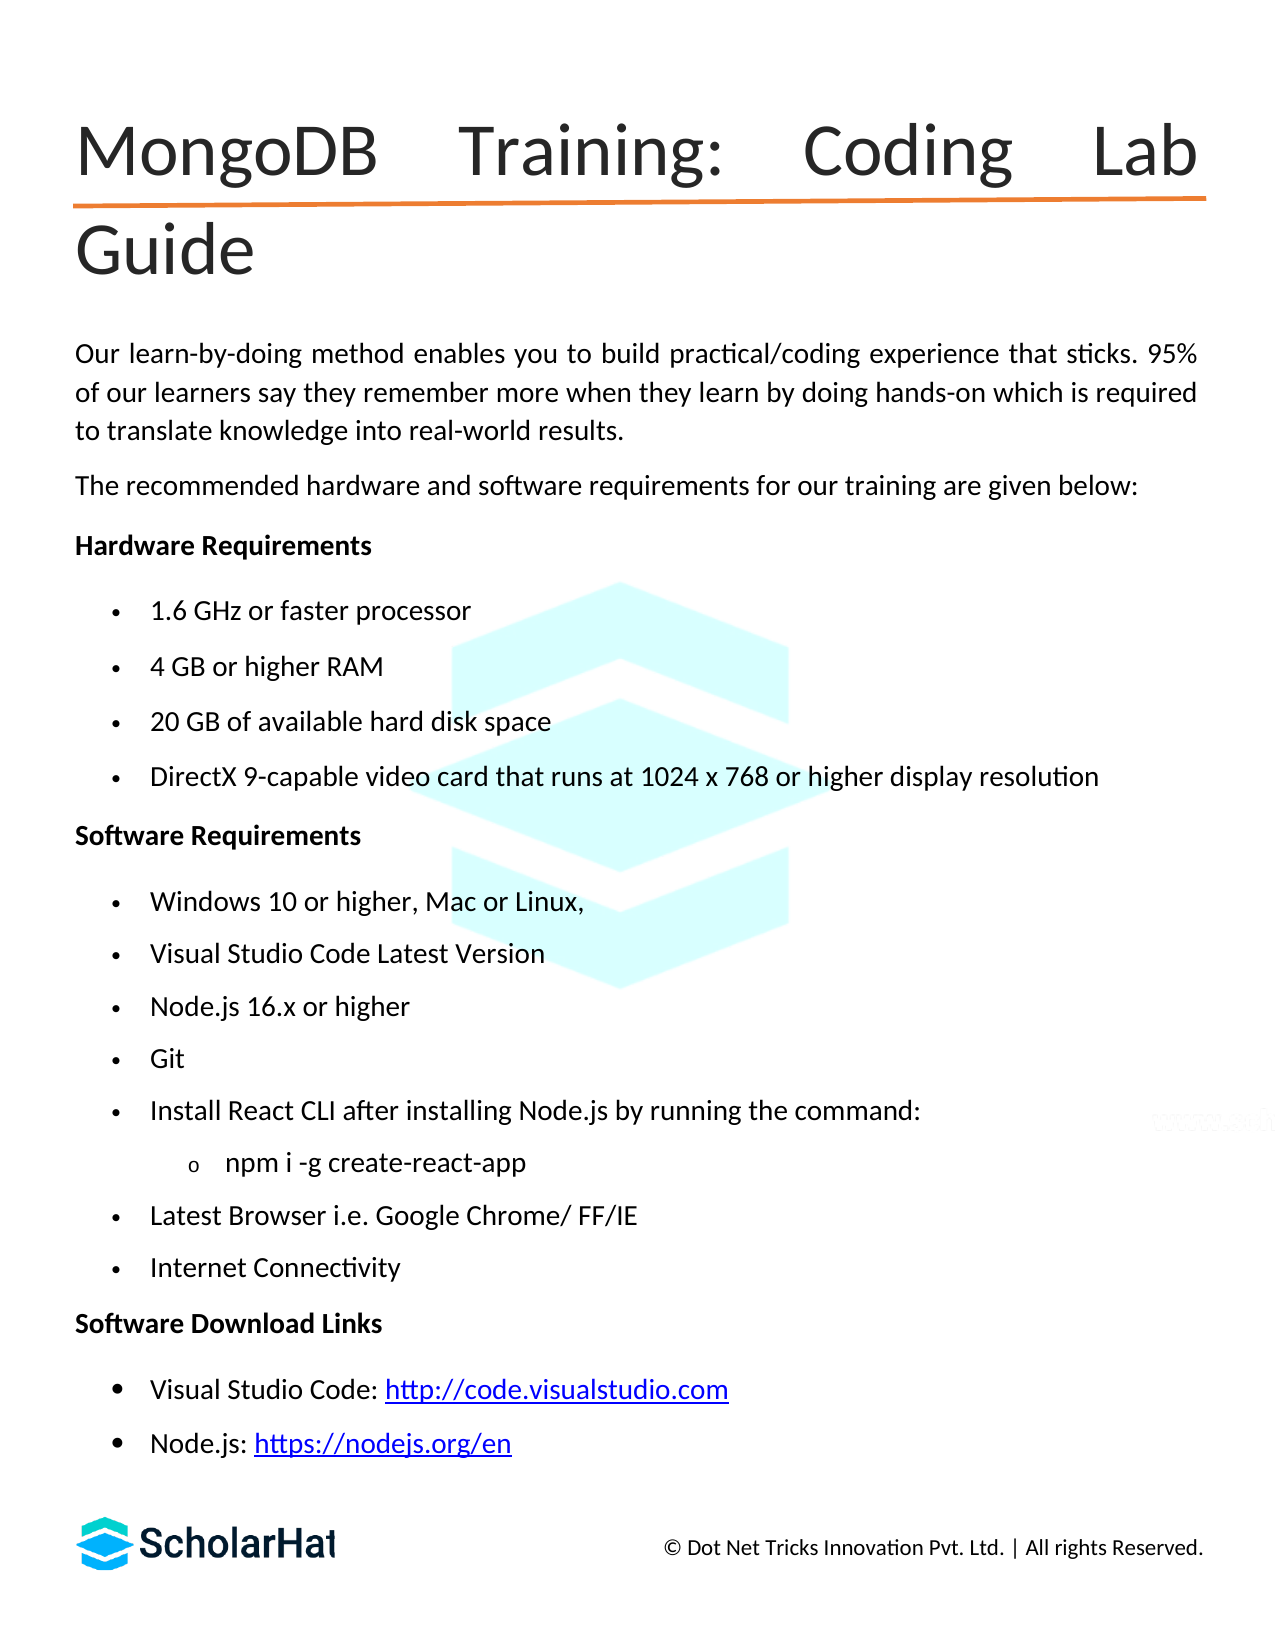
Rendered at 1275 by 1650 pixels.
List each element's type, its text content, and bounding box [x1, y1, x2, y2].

picture [75, 1516, 335, 1570]
list Latest Browser i.e. Google Chrome/ FF/IE [112, 1197, 1200, 1232]
list Node.js: https://nodejs.org/en [112, 1425, 1200, 1461]
list npm i -g create-react-app [187, 1144, 1200, 1180]
text The recommended hardware and software requirements for our training are given below: [75, 467, 1200, 503]
list Internet Connectivity [112, 1249, 1200, 1285]
list Install React CLI after installing Node.js by running the command: [112, 1092, 1200, 1128]
list 20 GB of available hard disk space [112, 703, 1200, 738]
text Our learn-by-doing method enables you to build practical/coding experience that sticks. 95% of our learners say they remember more when they learn by doing hands-on which is required to translate knowledge into real-world results. [75, 335, 1200, 448]
list Windows 10 or higher, Mac or Linux, [112, 883, 1200, 919]
subtitle Hardware Requirements [75, 527, 1200, 562]
list Node.js 16.x or higher [112, 988, 1200, 1023]
subtitle Software Requirements [75, 817, 1200, 853]
subtitle MongoDB Training: Coding Lab Guide [75, 201, 1200, 293]
list Visual Studio Code Latest Version [112, 935, 1200, 971]
list Git [112, 1040, 1200, 1076]
list Visual Studio Code: http://code.visualstudio.com [112, 1371, 1200, 1407]
list 4 GB or higher RAM [112, 648, 1200, 683]
list DirectX 9-capable video card that runs at 1024 x 768 or higher display resolution [112, 758, 1200, 793]
subtitle MongoDB Training: Coding Lab Guide [75, 103, 1200, 203]
subtitle Software Download Links [75, 1306, 1200, 1341]
list 1.6 GHz or faster processor [112, 592, 1200, 628]
